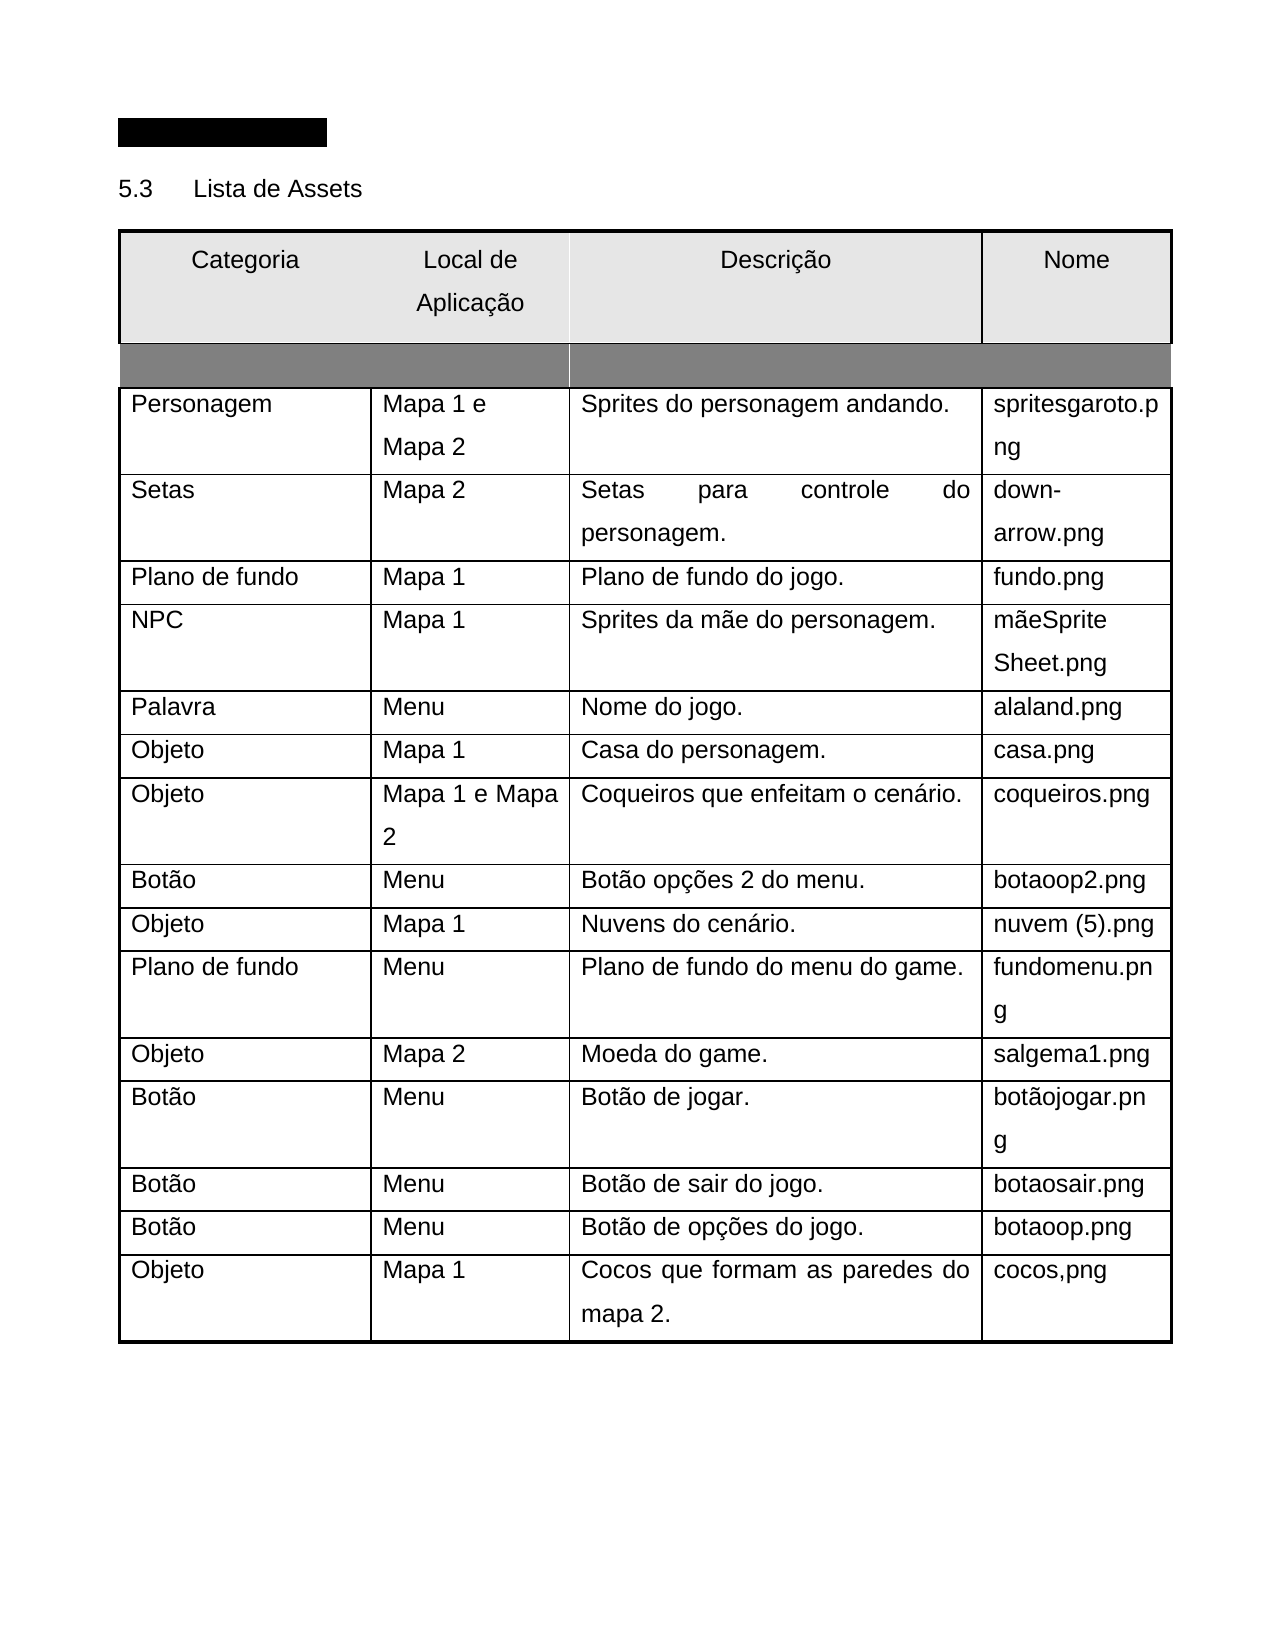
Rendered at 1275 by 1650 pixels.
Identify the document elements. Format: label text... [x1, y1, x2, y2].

table_cell Botão [121, 1212, 370, 1254]
table_cell Menu [372, 952, 569, 1037]
table_cell Menu [372, 1212, 569, 1254]
table_cell Setas para controle do personagem. [570, 475, 981, 560]
table_cell mãeSprite Sheet.png [983, 605, 1170, 690]
table_header Descrição [570, 233, 981, 342]
table_cell Plano de fundo [121, 562, 370, 603]
table_cell cocos,png [983, 1256, 1170, 1340]
table_cell Mapa 1 [372, 1256, 569, 1340]
table_cell Botão opções 2 do menu. [570, 865, 981, 907]
table_cell Objeto [121, 909, 370, 950]
table_cell Personagem [121, 389, 370, 473]
table_cell Cocos que formam as paredes do mapa 2. [570, 1256, 981, 1340]
table_cell Objeto [121, 1256, 370, 1340]
table_cell Mapa 1 [372, 735, 569, 777]
table_cell [570, 344, 982, 387]
table_cell Botão [121, 1082, 370, 1167]
table_cell Botão de sair do jogo. [570, 1169, 981, 1210]
table_header Nome [983, 233, 1170, 342]
table_cell botaoop.png [983, 1212, 1170, 1254]
table_cell Objeto [121, 779, 370, 863]
table_cell botãojogar.png [983, 1082, 1170, 1167]
table_cell Moeda do game. [570, 1039, 981, 1080]
table_cell Botão de jogar. [570, 1082, 981, 1167]
table_cell Objeto [121, 1039, 370, 1080]
table_cell [371, 344, 569, 387]
table_cell Palavra [121, 692, 370, 733]
table_cell Plano de fundo do menu do game. [570, 952, 981, 1037]
table_cell Botão [121, 1169, 370, 1210]
table_cell Sprites da mãe do personagem. [570, 605, 981, 690]
table_cell spritesgaroto.png [983, 389, 1170, 473]
table_cell fundomenu.png [983, 952, 1170, 1037]
table_cell Plano de fundo do jogo. [570, 562, 981, 603]
table_cell Menu [372, 1082, 569, 1167]
table_cell Mapa 2 [372, 475, 569, 560]
table_cell fundo.png [983, 562, 1170, 603]
table_cell Mapa 1 [372, 562, 569, 603]
table_cell Casa do personagem. [570, 735, 981, 777]
table_cell Nome do jogo. [570, 692, 981, 733]
table_cell Menu [372, 865, 569, 907]
table_cell Plano de fundo [121, 952, 370, 1037]
table_cell alaland.png [983, 692, 1170, 733]
table_cell Mapa 2 [372, 1039, 569, 1080]
table_cell [982, 344, 1171, 387]
table_header Local de Aplicação [371, 233, 569, 342]
table_cell [120, 344, 371, 387]
table_cell Mapa 1 [372, 909, 569, 950]
table_cell Nuvens do cenário. [570, 909, 981, 950]
table_cell down-arrow.png [983, 475, 1170, 560]
table_cell coqueiros.png [983, 779, 1170, 863]
table_cell Botão de opções do jogo. [570, 1212, 981, 1254]
table_cell botaoop2.png [983, 865, 1170, 907]
table_cell Mapa 1 e Mapa 2 [372, 779, 569, 863]
table_cell Coqueiros que enfeitam o cenário. [570, 779, 981, 863]
table_cell botaosair.png [983, 1169, 1170, 1210]
table_cell casa.png [983, 735, 1170, 777]
table_cell Sprites do personagem andando. [570, 389, 981, 473]
table_header Categoria [121, 233, 371, 342]
table_cell Menu [372, 1169, 569, 1210]
table_cell Setas [121, 475, 370, 560]
table_cell NPC [121, 605, 370, 690]
table_cell Menu [372, 692, 569, 733]
table_cell Mapa 1 [372, 605, 569, 690]
table_cell Objeto [121, 735, 370, 777]
table_cell Botão [121, 865, 370, 907]
table_cell Mapa 1 e Mapa 2 [372, 389, 569, 473]
list Lista de Assets [118, 174, 1152, 202]
table_cell nuvem (5).png [983, 909, 1170, 950]
table_cell salgema1.png [983, 1039, 1170, 1080]
